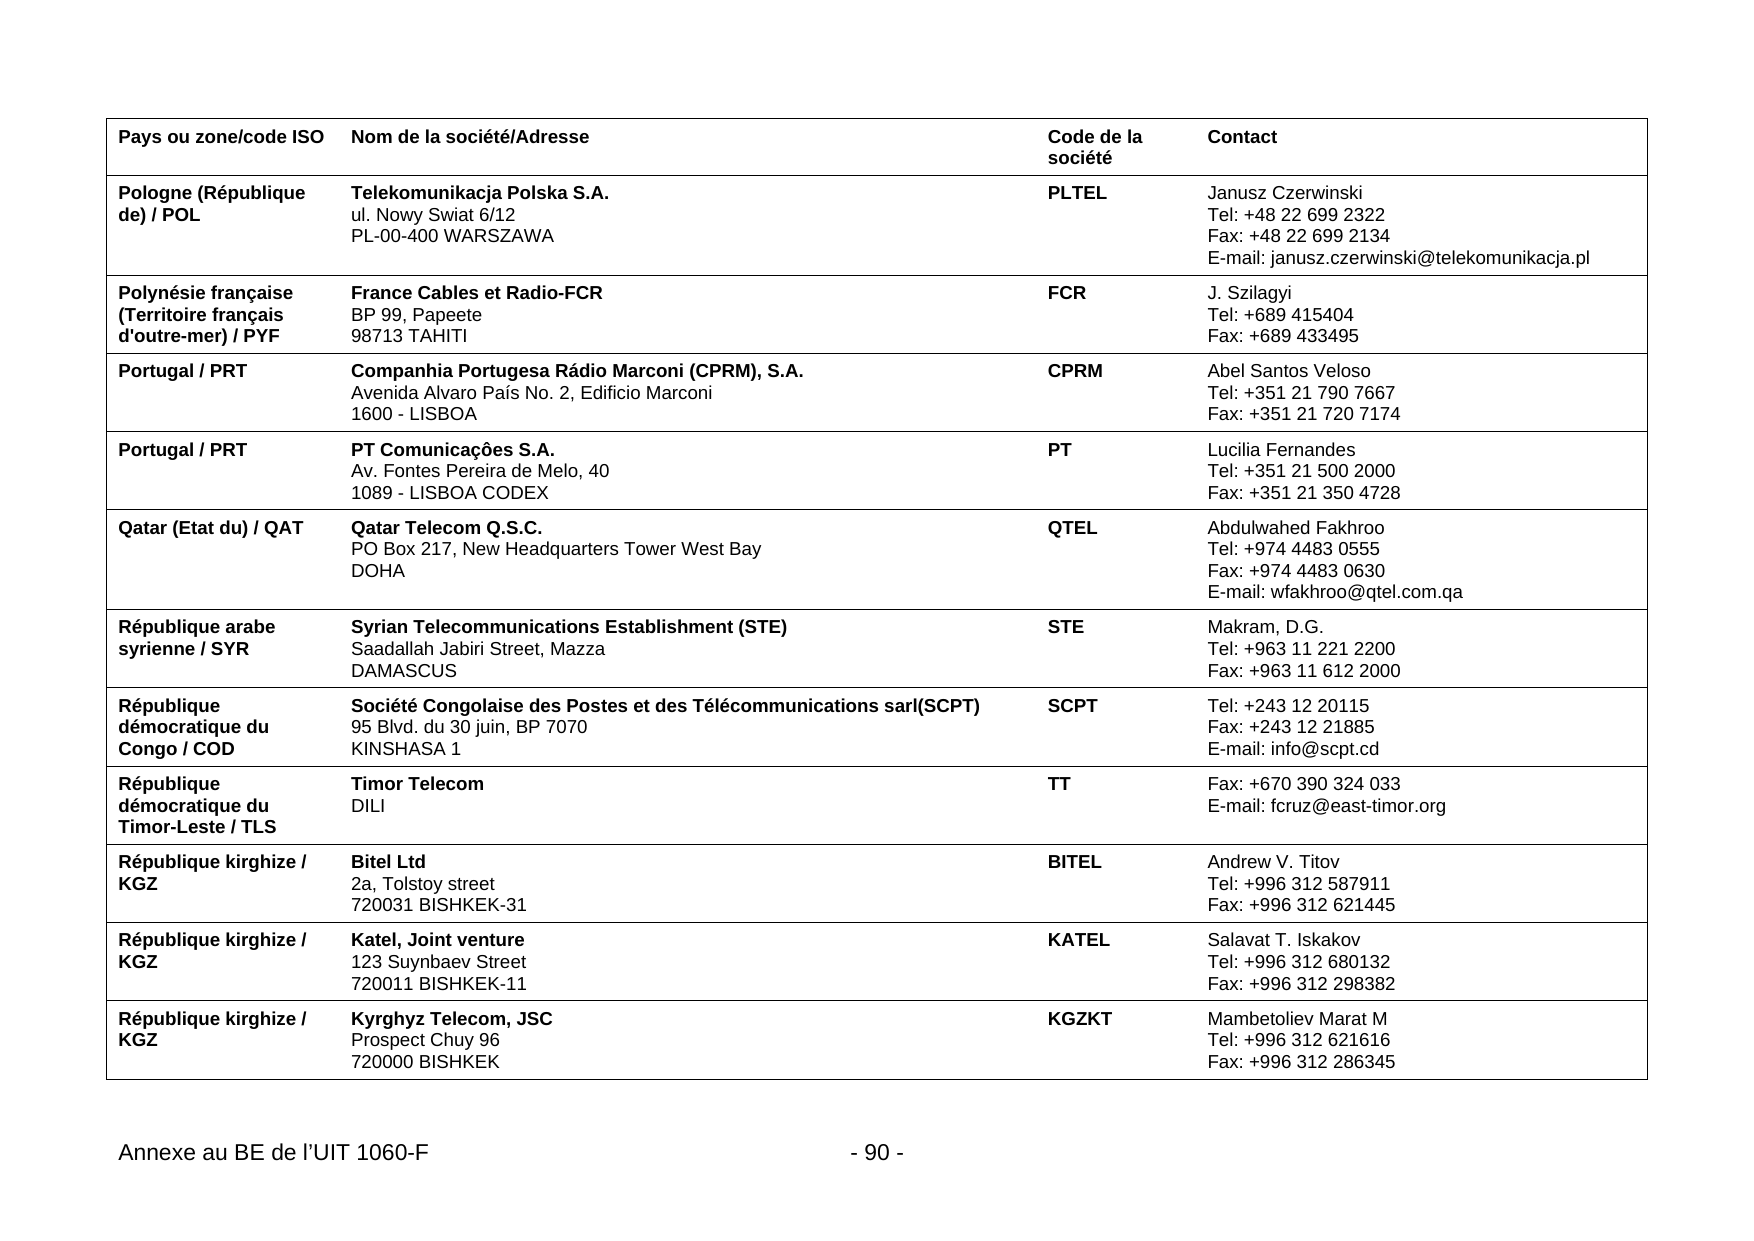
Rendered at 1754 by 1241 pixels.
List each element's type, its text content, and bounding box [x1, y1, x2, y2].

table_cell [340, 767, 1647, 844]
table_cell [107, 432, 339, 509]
table_header Contact [1196, 119, 1647, 175]
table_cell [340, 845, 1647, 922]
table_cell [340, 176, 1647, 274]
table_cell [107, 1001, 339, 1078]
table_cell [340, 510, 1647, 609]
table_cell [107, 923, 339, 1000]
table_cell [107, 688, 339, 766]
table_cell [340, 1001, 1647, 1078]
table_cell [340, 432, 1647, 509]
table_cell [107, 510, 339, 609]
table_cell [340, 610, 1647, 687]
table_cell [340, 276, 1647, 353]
table_header Code de la société [1019, 119, 1196, 175]
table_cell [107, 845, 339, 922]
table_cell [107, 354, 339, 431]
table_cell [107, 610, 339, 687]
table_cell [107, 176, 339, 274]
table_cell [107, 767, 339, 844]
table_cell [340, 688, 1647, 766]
table_header Nom de la société/Adresse [340, 119, 1019, 175]
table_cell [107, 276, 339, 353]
table_header Pays ou zone/code ISO [107, 119, 339, 175]
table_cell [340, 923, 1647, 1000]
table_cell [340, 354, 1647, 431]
